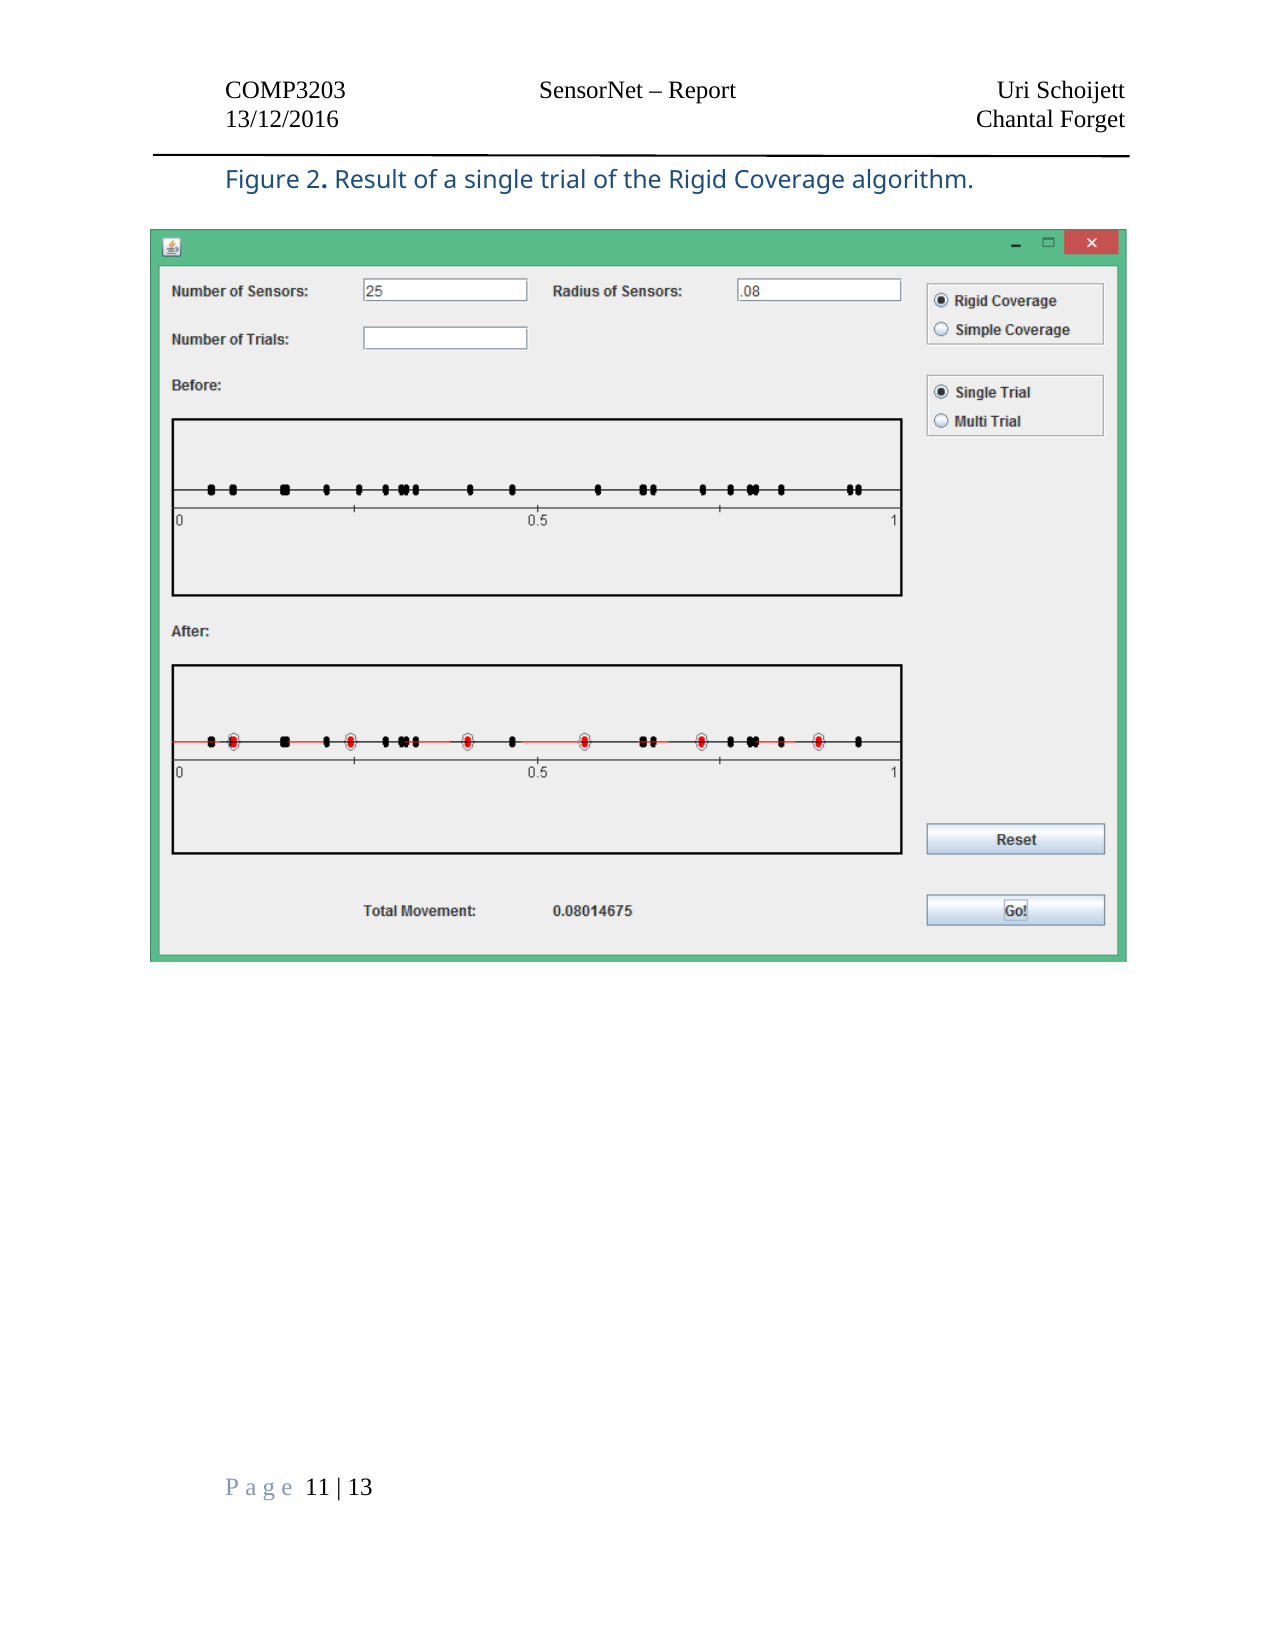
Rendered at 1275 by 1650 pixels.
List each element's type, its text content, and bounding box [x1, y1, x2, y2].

subtitle Figure 2. Result of a single trial of the Rigid Coverage algorithm. [150, 161, 1125, 195]
picture [150, 229, 1127, 962]
